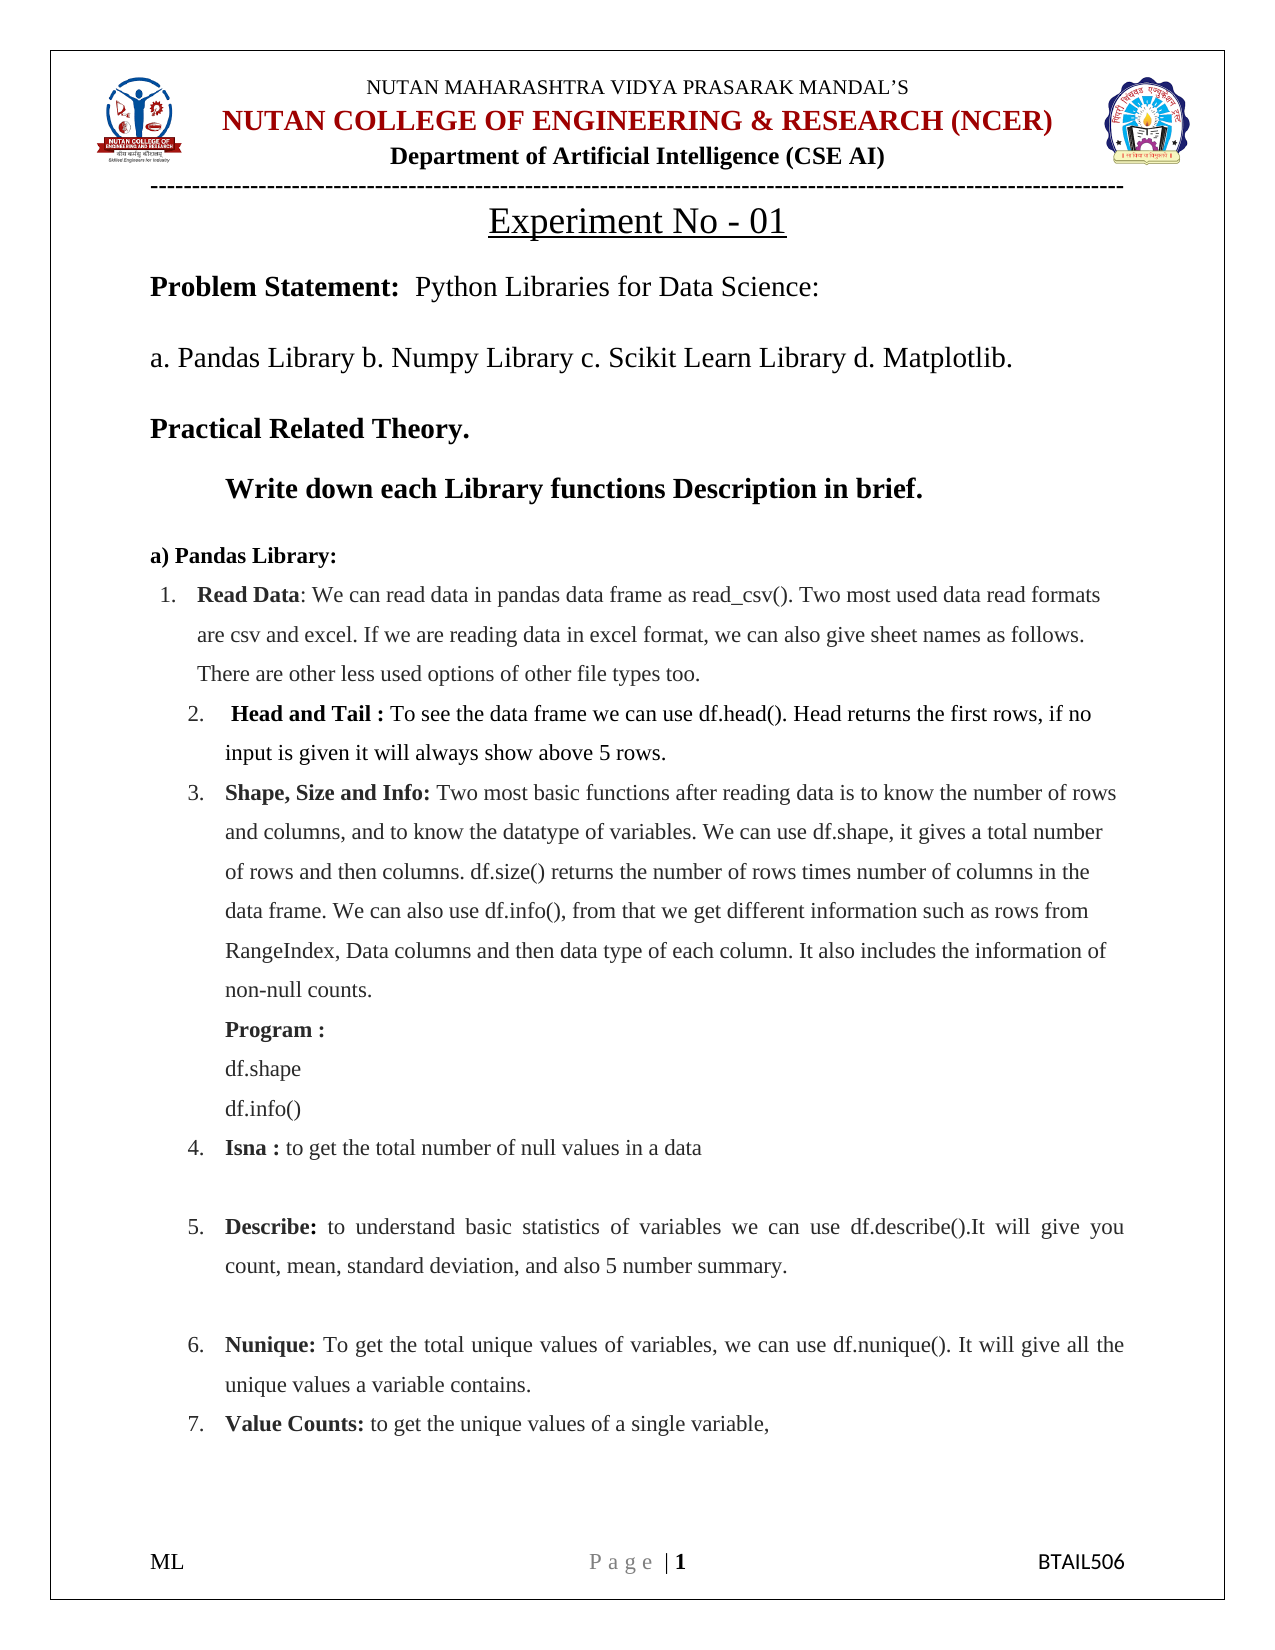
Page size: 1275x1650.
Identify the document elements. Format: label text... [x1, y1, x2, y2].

list Describe: to understand basic statistics of variables we can use df.describe().It will give you count, mean, standard deviation, and also 5 number summary. [187, 1213, 1125, 1279]
list Isna : to get the total number of null values in a data [187, 1134, 1125, 1160]
text Practical Related Theory. [150, 411, 1125, 445]
list Value Counts: to get the unique values of a single variable, [370, 1410, 1125, 1437]
list df.shape [225, 1055, 1125, 1081]
list Shape, Size and Info: Two most basic functions after reading data is to know the number of rows and columns, and to know the datatype of variables. We can use df.shape, it gives a total number of rows and then columns. df.size() returns the number of rows times number of columns in the data frame. We can also use df.info(), from that we get different information such as rows from RangeIndex, Data columns and then data type of each column. It also includes the information of non-null counts. [187, 779, 1125, 1002]
list Head and Tail : To see the data frame we can use df.head(). Head returns the first rows, if no input is given it will always show above 5 rows. [187, 700, 1125, 766]
list Program : [225, 1016, 1125, 1042]
text Problem Statement: Python Libraries for Data Science: [150, 269, 1125, 303]
picture [92, 73, 183, 164]
list Nunique: To get the total unique values of variables, we can use df.nunique(). It will give all the unique values a variable contains. [187, 1331, 1125, 1397]
text a. Pandas Library b. Numpy Library c. Scikit Learn Library d. Matplotlib. [150, 340, 1125, 374]
picture [1102, 75, 1193, 166]
list df.info() [225, 1094, 1125, 1121]
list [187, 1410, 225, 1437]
list Write down each Library functions Description in brief. [225, 471, 1125, 504]
list Read Data: We can read data in pandas data frame as read_csv(). Two most used data read formats are csv and excel. If we are reading data in excel format, we can also give sheet names as follows. There are other less used options of other file types too. [159, 581, 1125, 687]
text a) Pandas Library: [150, 542, 1125, 568]
text Experiment No - 01 [150, 199, 1125, 242]
